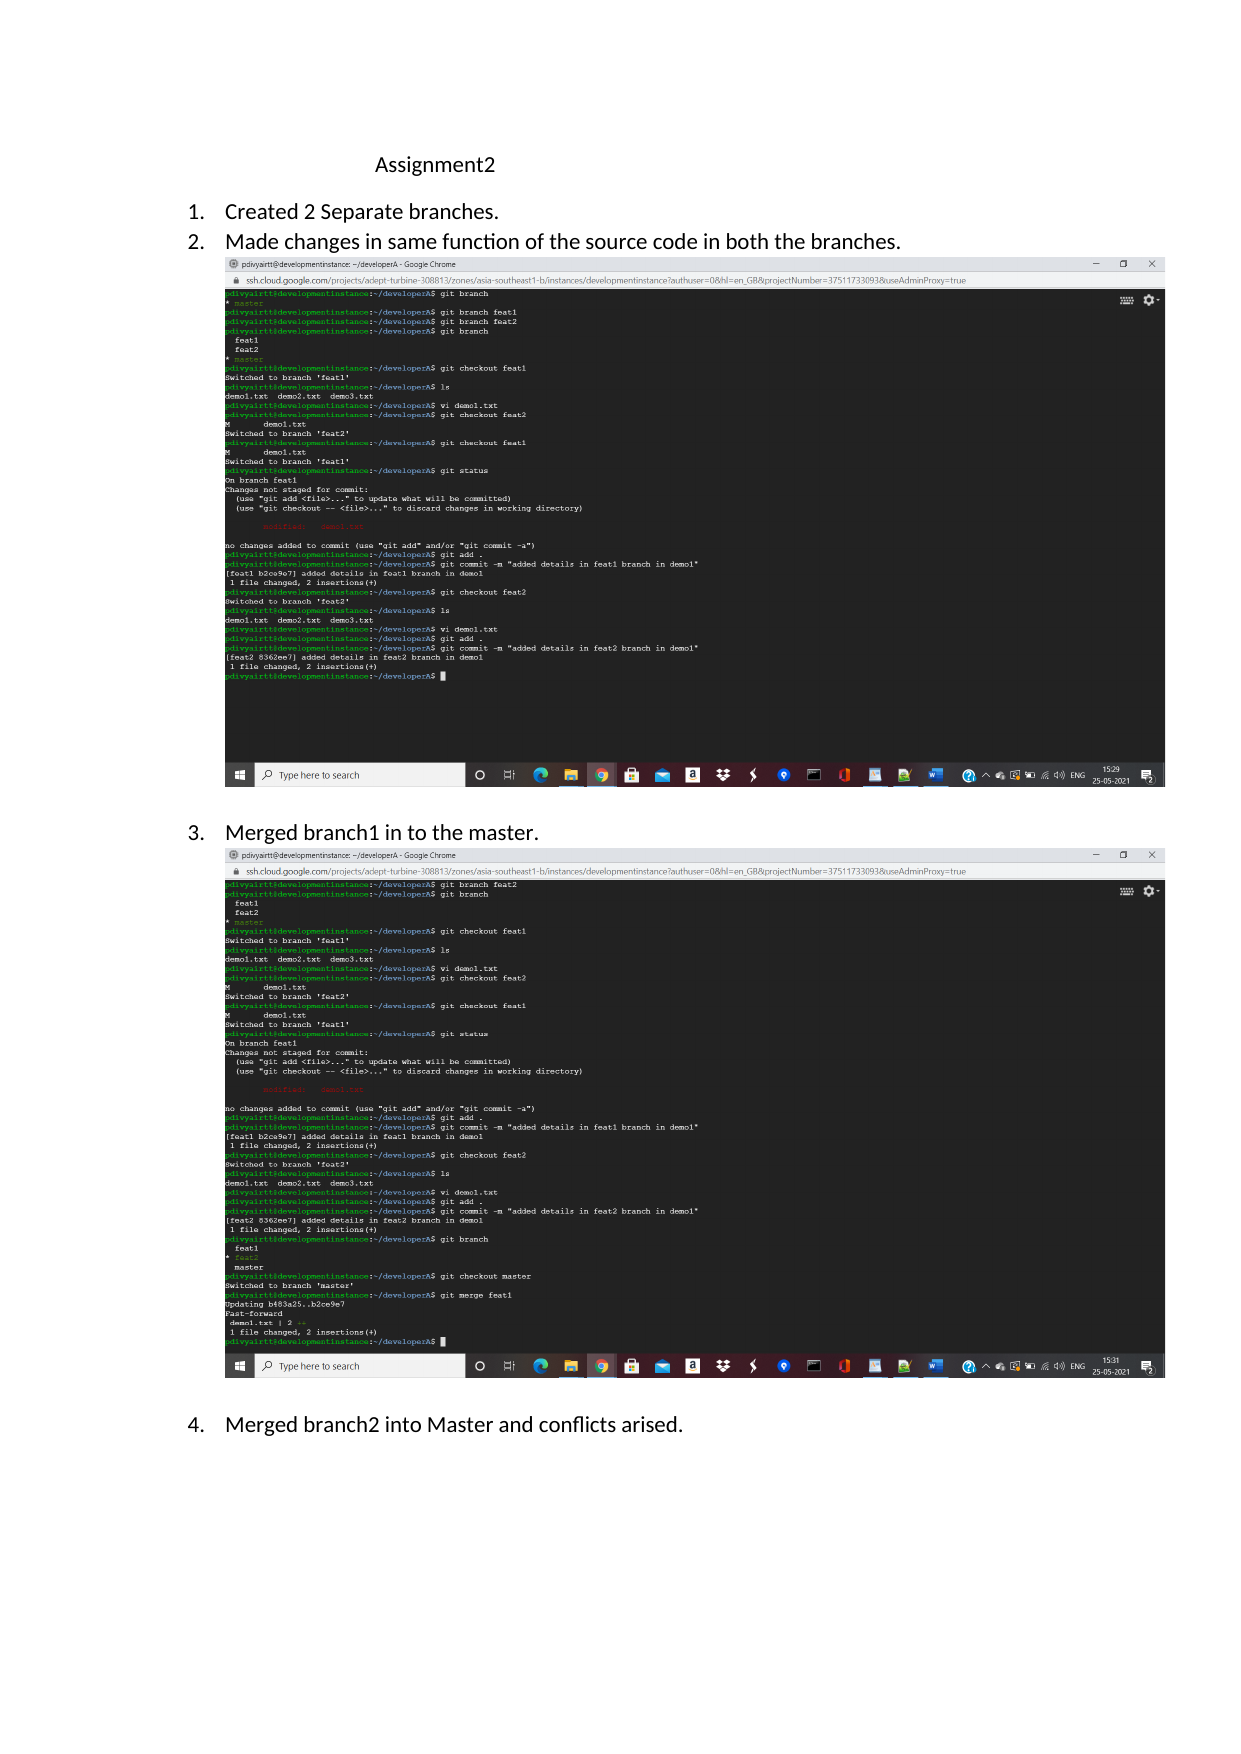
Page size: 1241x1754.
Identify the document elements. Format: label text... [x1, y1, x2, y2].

picture [225, 257, 1166, 787]
picture [225, 848, 1166, 1378]
text Assignment2 [150, 150, 1090, 178]
list Merged branch2 into Master and conflicts arised. [187, 1410, 1090, 1438]
list Made changes in same function of the source code in both the branches. [187, 227, 1090, 255]
list Merged branch1 in to the master. [187, 818, 1090, 847]
list Created 2 Separate branches. [187, 197, 1090, 225]
